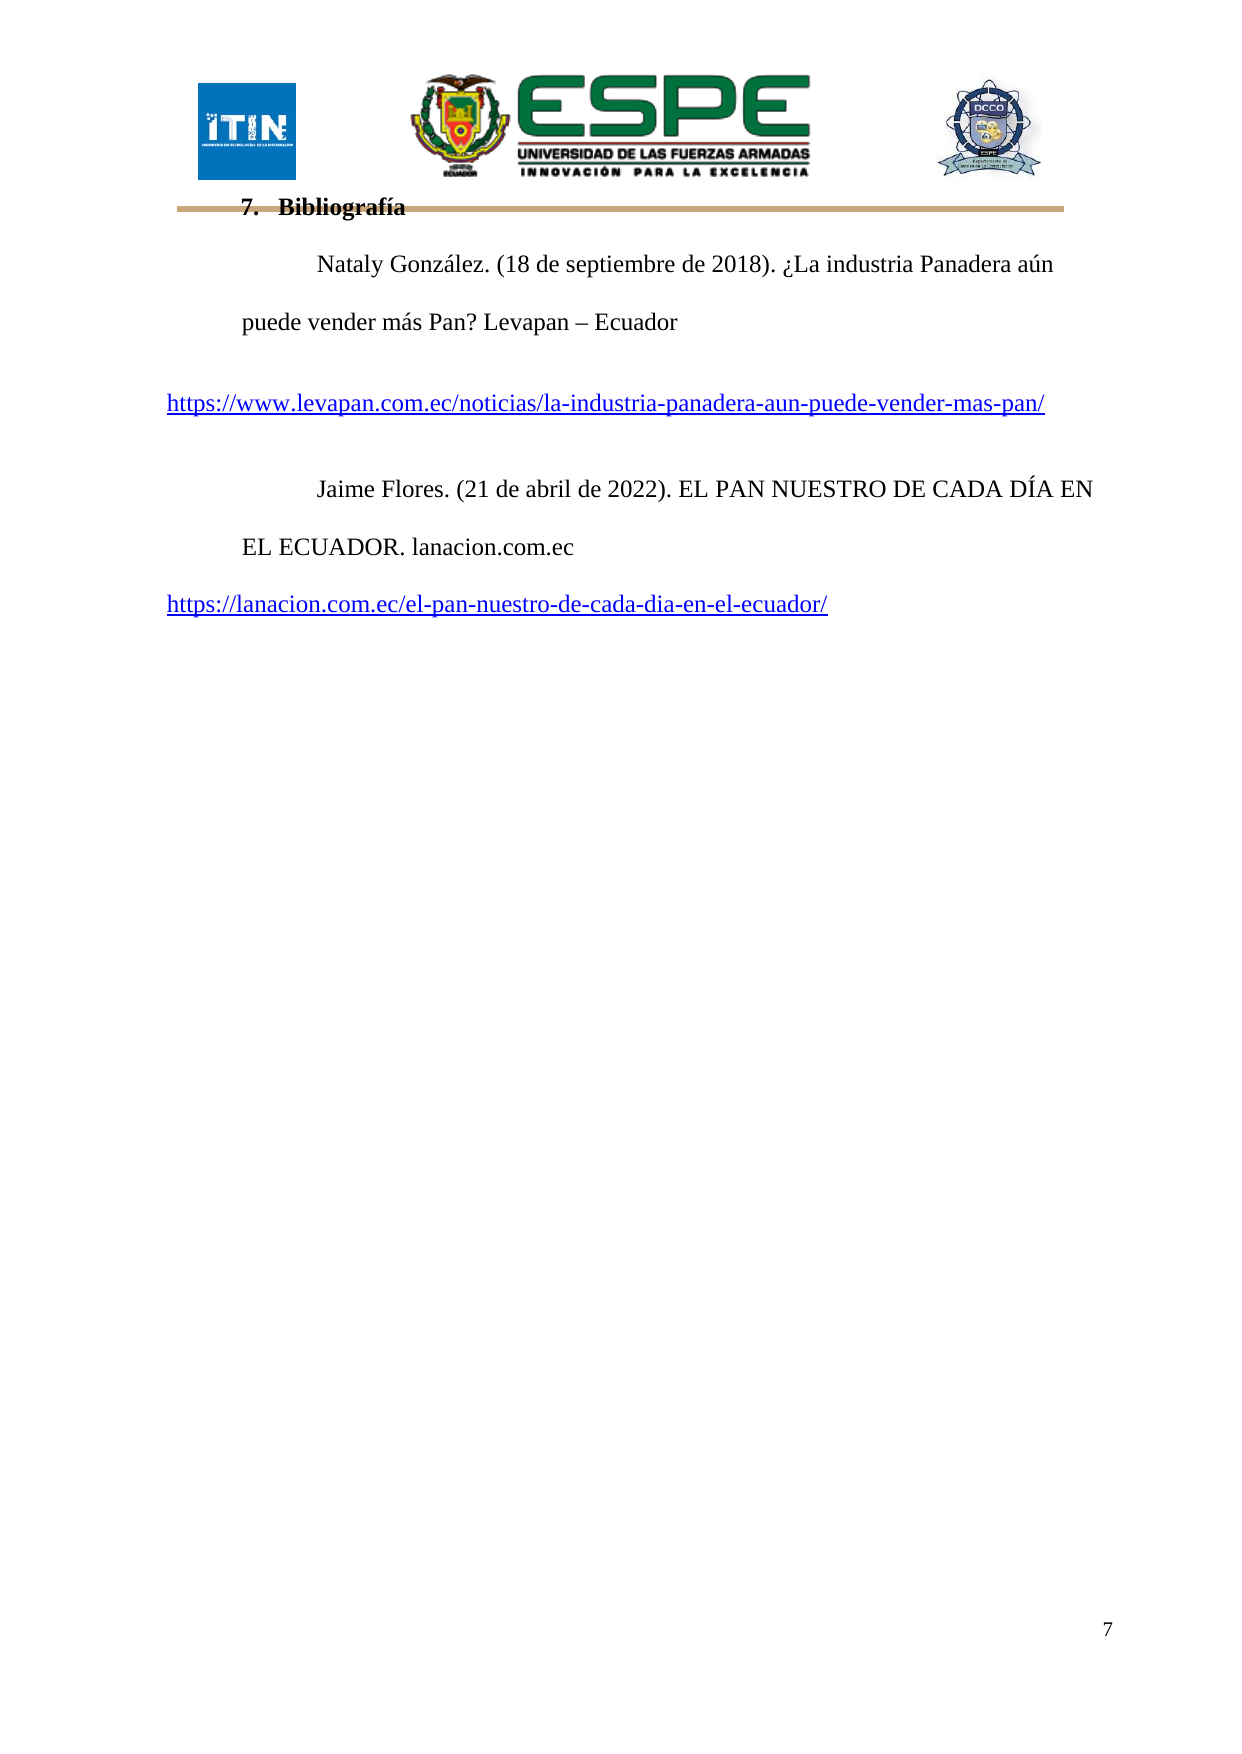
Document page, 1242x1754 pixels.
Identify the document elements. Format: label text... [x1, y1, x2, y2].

list Bibliografía [240, 192, 1112, 220]
picture [937, 76, 1041, 180]
picture [409, 73, 815, 180]
picture [177, 206, 240, 212]
picture [198, 83, 296, 180]
text https://lanacion.com.ec/el-pan-nuestro-de-cada-dia-en-el-ecuador/ [167, 589, 1112, 618]
text Jaime Flores. (21 de abril de 2022). EL PAN NUESTRO DE CADA DÍA EN EL ECUADOR. lanacion.com.ec [242, 474, 1112, 561]
